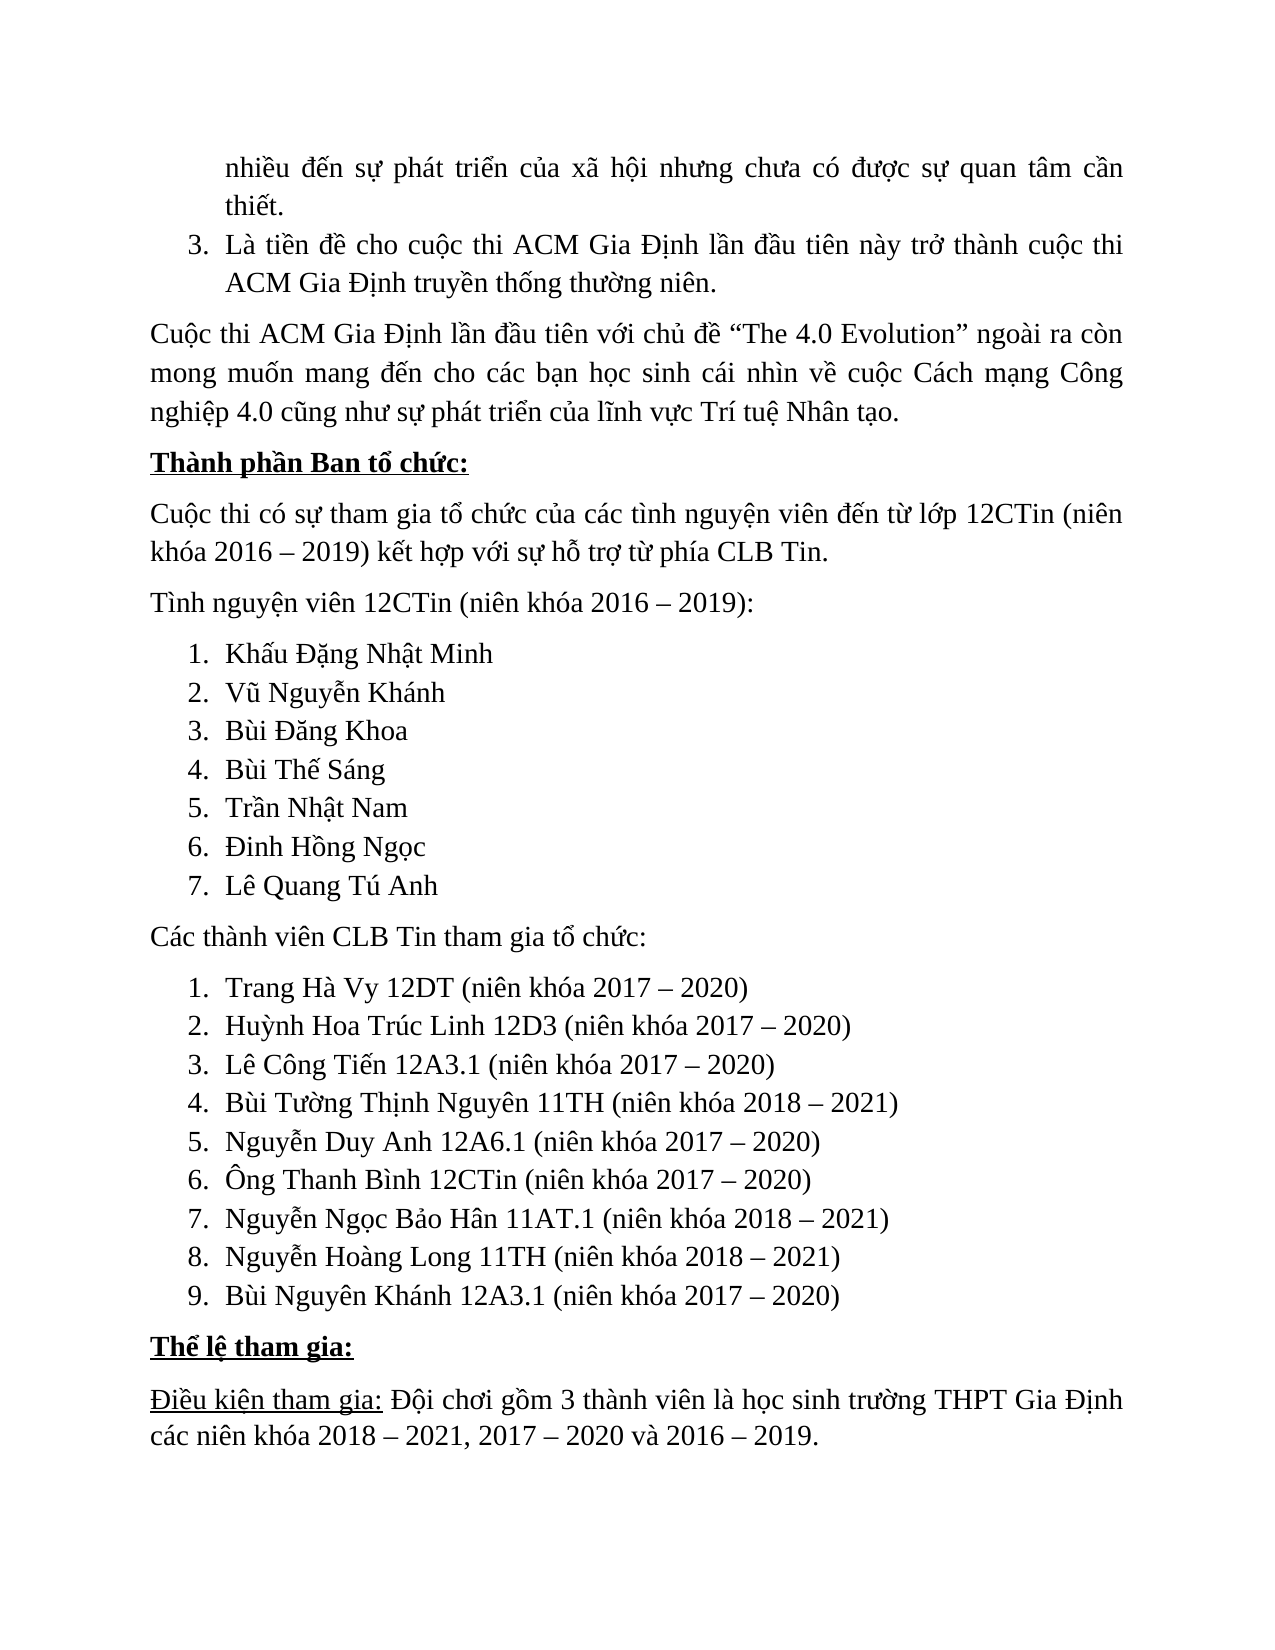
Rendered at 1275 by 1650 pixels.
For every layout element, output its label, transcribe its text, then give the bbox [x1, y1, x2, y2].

list Bùi Nguyên Khánh 12A3.1 (niên khóa 2017 – 2020) [187, 1278, 1125, 1312]
list Nguyễn Hoàng Long 11TH (niên khóa 2018 – 2021) [187, 1239, 1125, 1273]
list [187, 150, 1125, 222]
list Tình nguyện viên 12CTin (niên khóa 2016 – 2019): [150, 585, 1125, 619]
list Cuộc thi có sự tham gia tổ chức của các tình nguyện viên đến từ lớp 12CTin (niên khóa 2016 – 2019) kết hợp với sự hỗ trợ từ phía CLB Tin. [150, 496, 1125, 568]
list Lê Công Tiến 12A3.1 (niên khóa 2017 – 2020) [187, 1047, 1125, 1080]
list Trần Nhật Nam [187, 791, 1125, 824]
list Nguyễn Duy Anh 12A6.1 (niên khóa 2017 – 2020) [187, 1124, 1125, 1157]
list Bùi Thế Sáng [187, 752, 1125, 786]
list Huỳnh Hoa Trúc Linh 12D3 (niên khóa 2017 – 2020) [187, 1008, 1125, 1042]
list Ông Thanh Bình 12CTin (niên khóa 2017 – 2020) [187, 1162, 1125, 1196]
list Lê Quang Tú Anh [187, 868, 1125, 901]
text Điều kiện tham gia: Đội chơi gồm 3 thành viên là học sinh trường THPT Gia Định các niên khóa 2018 – 2021, 2017 – 2020 và 2016 – 2019. [150, 1382, 1125, 1452]
list Thành phần Ban tổ chức: [150, 445, 1125, 478]
list Khấu Đặng Nhật Minh [187, 636, 1125, 670]
list Đinh Hồng Ngọc [187, 829, 1125, 863]
list Trang Hà Vy 12DT (niên khóa 2017 – 2020) [187, 970, 1125, 1003]
text Thể lệ tham gia: [150, 1329, 1125, 1363]
text Các thành viên CLB Tin tham gia tổ chức: [150, 919, 1125, 952]
list Là tiền đề cho cuộc thi ACM Gia Định lần đầu tiên này trở thành cuộc thi ACM Gia Định truyền thống thường niên. [187, 227, 1125, 299]
list Nguyễn Ngọc Bảo Hân 11AT.1 (niên khóa 2018 – 2021) [187, 1201, 1125, 1234]
list Vũ Nguyễn Khánh [187, 675, 1125, 708]
list Bùi Tường Thịnh Nguyên 11TH (niên khóa 2018 – 2021) [187, 1085, 1125, 1119]
list Bùi Đăng Khoa [187, 713, 1125, 747]
list Cuộc thi ACM Gia Định lần đầu tiên với chủ đề “The 4.0 Evolution” ngoài ra còn mong muốn mang đến cho các bạn học sinh cái nhìn về cuộc Cách mạng Công nghiệp 4.0 cũng như sự phát triển của lĩnh vực Trí tuệ Nhân tạo. [150, 317, 1125, 427]
